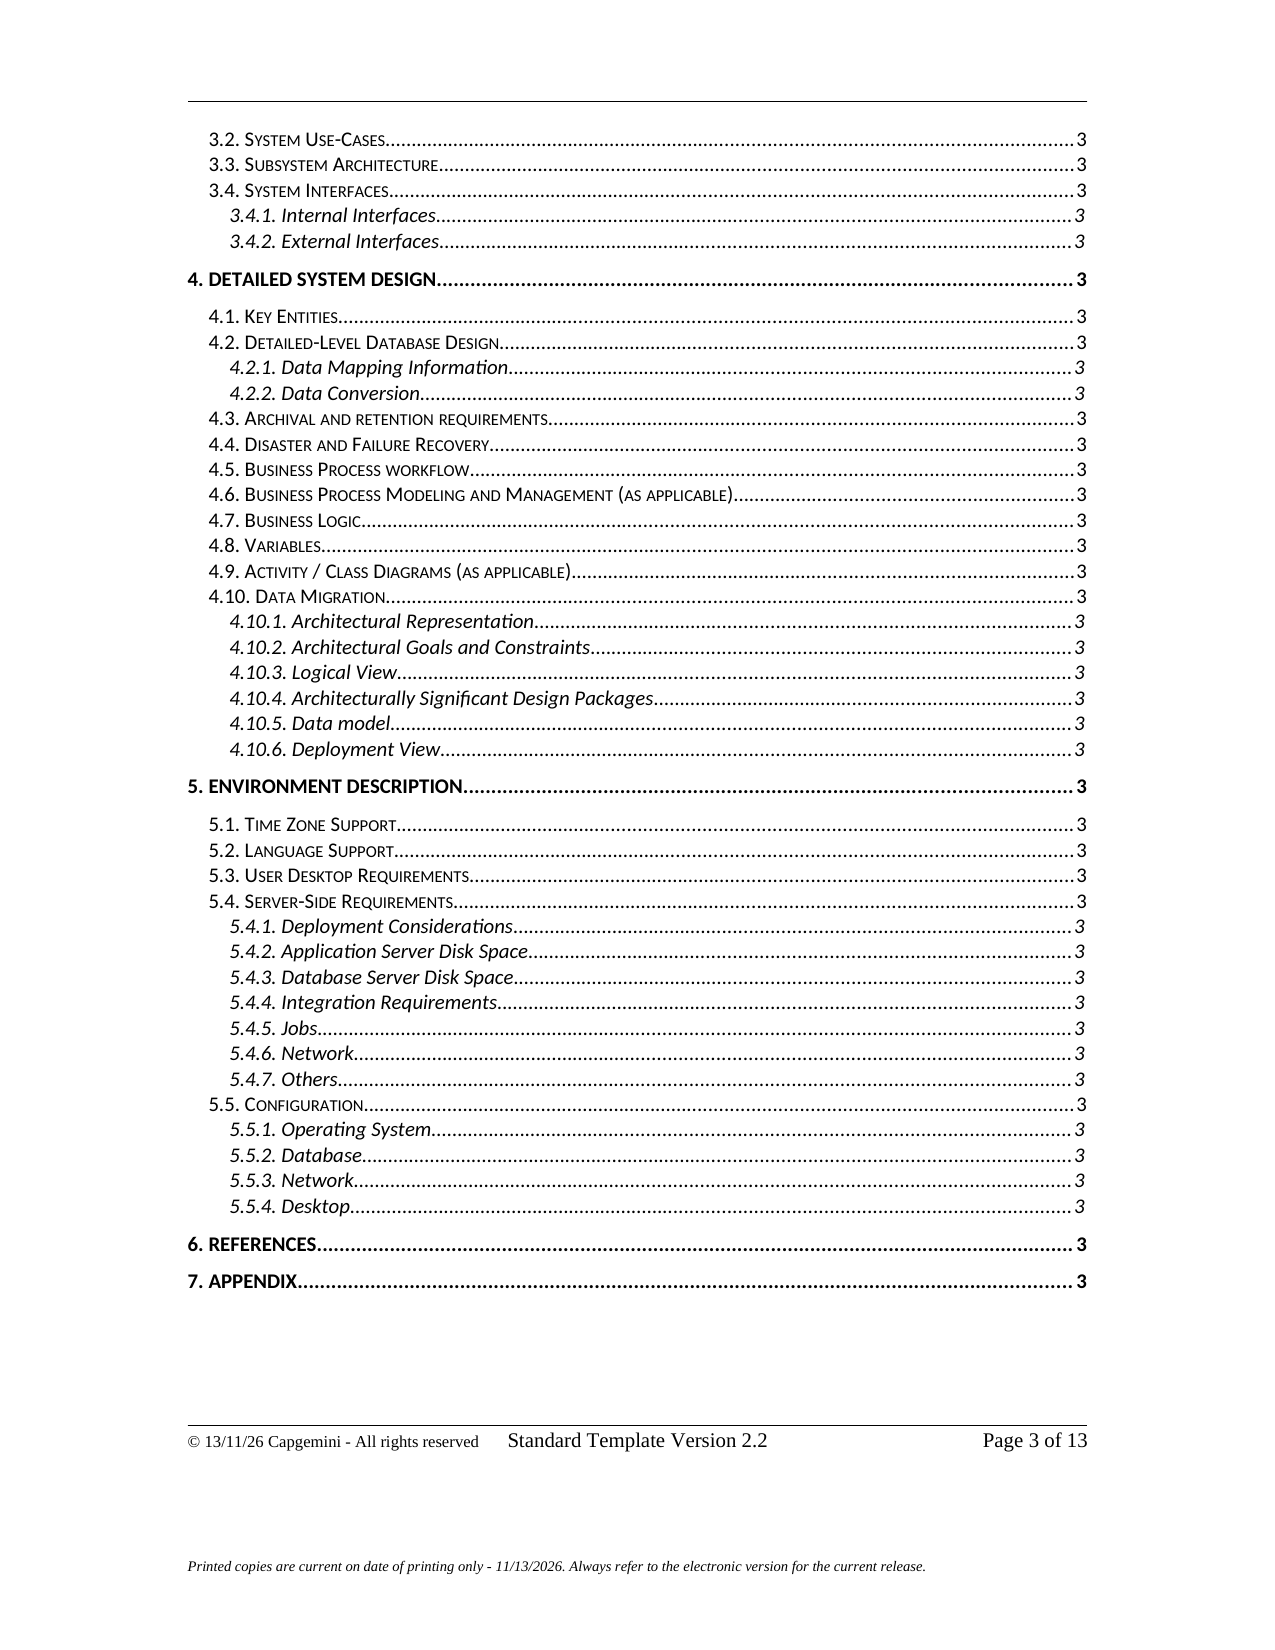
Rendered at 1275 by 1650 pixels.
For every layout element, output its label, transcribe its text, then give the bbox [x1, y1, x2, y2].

text 4.7. Business Logic 3 [208, 507, 1087, 532]
text 5.4. Server-Side Requirements 3 [208, 888, 1087, 913]
text 5.5.2. Database 3 [229, 1142, 1087, 1167]
text 4.3. Archival and retention requirements 3 [208, 405, 1087, 431]
text 3.3. Subsystem Architecture 3 [208, 152, 1087, 177]
text 5.5.3. Network 3 [229, 1167, 1087, 1193]
text 5.4.7. Others 3 [229, 1066, 1087, 1091]
text 5.4.2. Application Server Disk Space 3 [229, 939, 1087, 964]
text 5.4.5. Jobs 3 [229, 1015, 1087, 1040]
text 4.10.2. Architectural Goals and Constraints 3 [229, 634, 1087, 659]
text 4. Detailed System Design 3 [187, 266, 1087, 291]
text 5.5. Configuration 3 [208, 1091, 1087, 1117]
text 4.2.2. Data Conversion 3 [229, 380, 1087, 405]
text 4.2. Detailed-Level Database Design 3 [208, 329, 1087, 354]
text 4.10.6. Deployment View 3 [229, 736, 1087, 761]
text 5.5.4. Desktop 3 [229, 1193, 1087, 1218]
text 5.4.6. Network 3 [229, 1040, 1087, 1066]
text 4.10. Data Migration 3 [208, 583, 1087, 609]
text 4.1. Key Entities 3 [208, 304, 1087, 329]
text 4.10.5. Data model 3 [229, 710, 1087, 736]
text 4.10.1. Architectural Representation 3 [229, 609, 1087, 634]
text 5.2. Language Support 3 [208, 837, 1087, 862]
text 5.3. User Desktop Requirements 3 [208, 862, 1087, 888]
text 3.4. System Interfaces 3 [208, 177, 1087, 202]
text 7. Appendix 3 [187, 1269, 1087, 1294]
text 4.2.1. Data Mapping Information 3 [229, 354, 1087, 380]
text 4.8. Variables 3 [208, 532, 1087, 558]
text 5.5.1. Operating System 3 [229, 1117, 1087, 1142]
text 5.4.3. Database Server Disk Space 3 [229, 964, 1087, 989]
text 4.5. Business Process workflow 3 [208, 456, 1087, 482]
text 6. References 3 [187, 1231, 1087, 1256]
text 4.10.4. Architecturally Significant Design Packages 3 [229, 685, 1087, 710]
text 5. Environment Description 3 [187, 774, 1087, 799]
text 5.4.4. Integration Requirements 3 [229, 989, 1087, 1015]
text 5.4.1. Deployment Considerations 3 [229, 913, 1087, 939]
text 3.4.1. Internal Interfaces 3 [229, 202, 1087, 228]
text 4.6. Business Process Modeling and Management (as applicable) 3 [208, 482, 1087, 507]
text 4.10.3. Logical View 3 [229, 659, 1087, 685]
text 4.9. Activity / Class Diagrams (as applicable) 3 [208, 558, 1087, 583]
text 5.1. Time Zone Support 3 [208, 812, 1087, 837]
text 3.4.2. External Interfaces 3 [229, 228, 1087, 253]
text 4.4. Disaster and Failure Recovery 3 [208, 431, 1087, 456]
text 3.2. System Use-Cases 3 [208, 126, 1087, 152]
